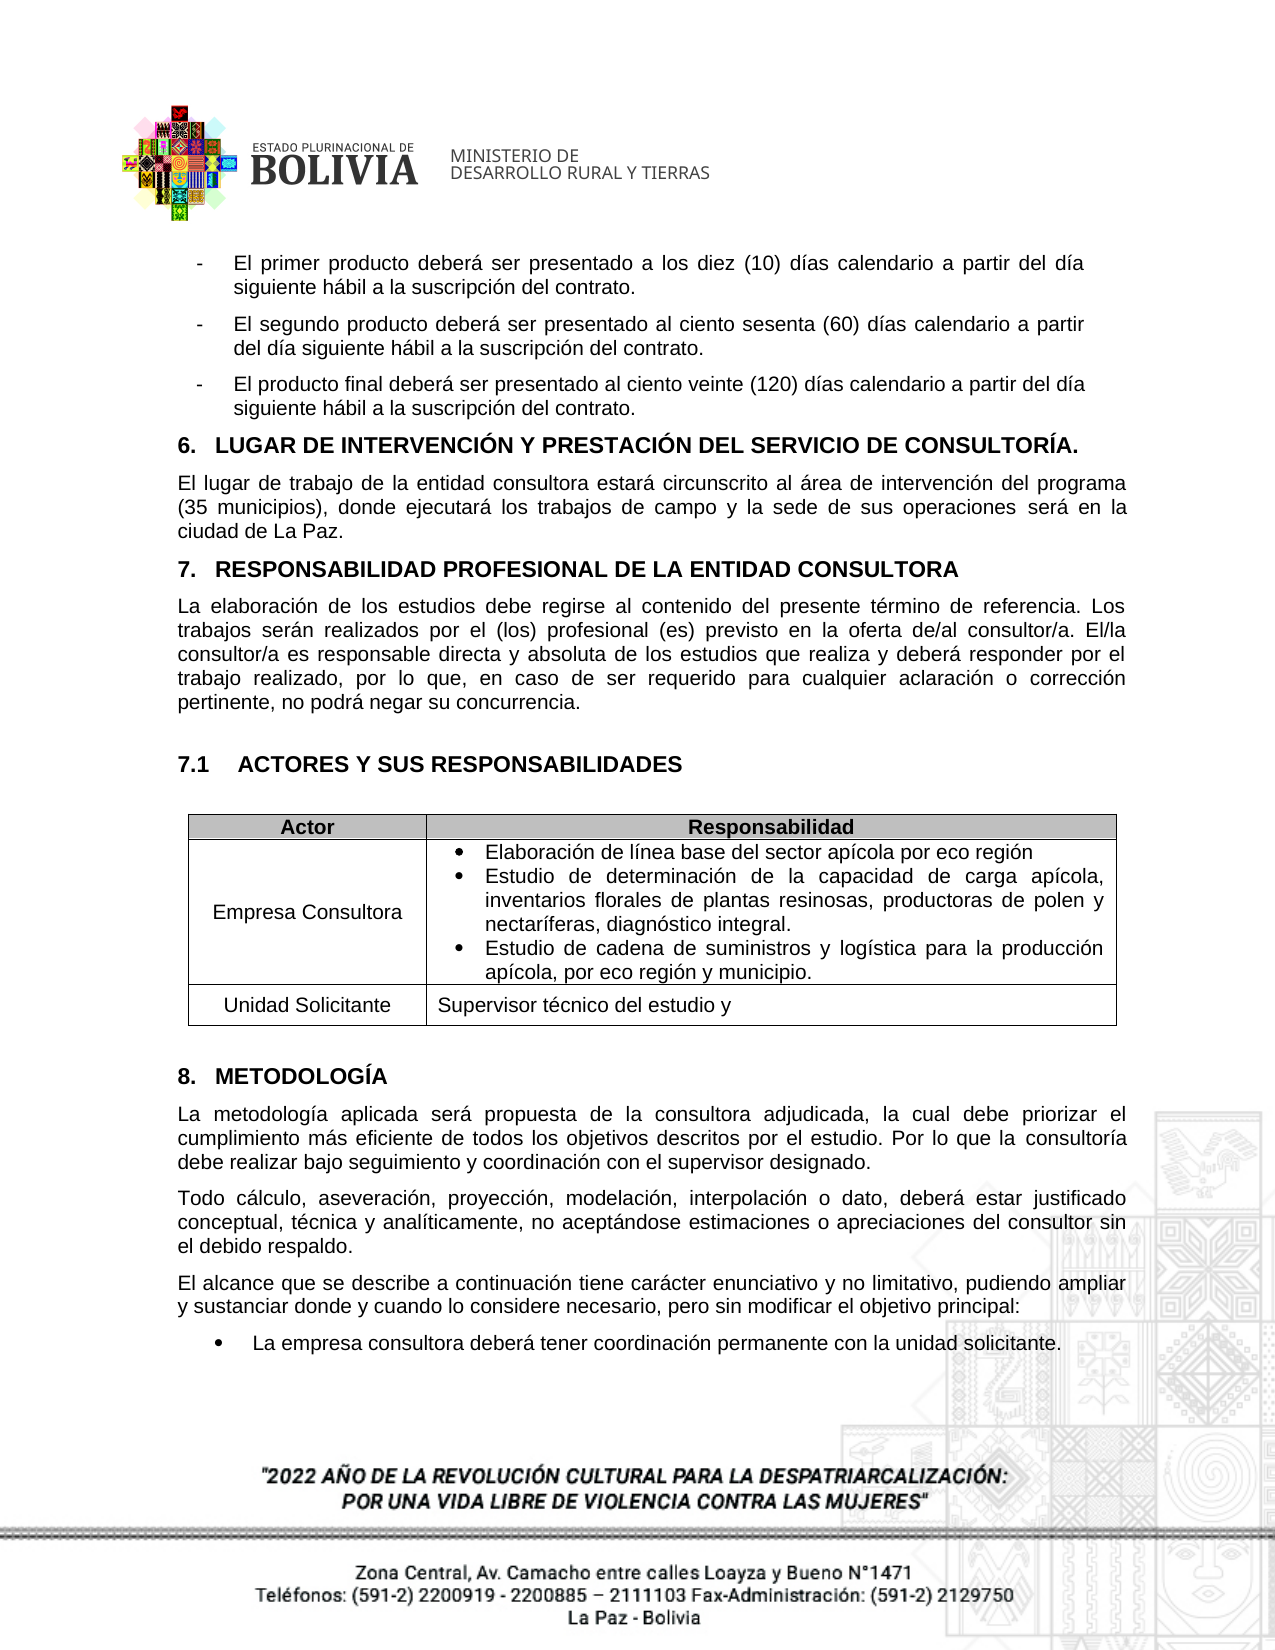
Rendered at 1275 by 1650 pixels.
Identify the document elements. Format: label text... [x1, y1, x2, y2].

picture [0, 1081, 1275, 1650]
text La elaboración de los estudios debe regirse al contenido del presente término de referencia. Los trabajos serán realizados por el (los) profesional (es) previsto en la oferta de/al consultor/a. El/la consultor/a es responsable directa y absoluta de los estudios que realiza y deberá responder por el trabajo realizado, por lo que, en caso de ser requerido para cualquier aclaración o corrección pertinente, no podrá negar su concurrencia. [177, 594, 1127, 714]
table_cell Supervisor técnico del estudio y [427, 985, 1116, 1025]
text La metodología aplicada será propuesta de la consultora adjudicada, la cual debe priorizar el cumplimiento más eficiente de todos los objetivos descritos por el estudio. Por lo que la consultoría debe realizar bajo seguimiento y coordinación con el supervisor designado. [177, 1102, 1127, 1173]
text El alcance que se describe a continuación tiene carácter enunciativo y no limitativo, pudiendo ampliar y sustanciar donde y cuando lo considere necesario, pero sin modificar el objetivo principal: [177, 1270, 1127, 1318]
picture [0, 35, 1274, 234]
table_cell Elaboración de línea base del sector apícola por eco región Estudio de determinación de la capacidad de carga apícola, inventarios florales de plantas resinosas, productoras de polen y nectaríferas, diagnóstico integral. Estudio de cadena de suministros y logística para la producción apícola, por eco región y municipio. [427, 840, 1116, 983]
table_cell Unidad Solicitante [189, 985, 426, 1025]
table_cell Empresa Consultora [189, 840, 426, 983]
subtitle LUGAR DE INTERVENCIÓN Y PRESTACIÓN DEL SERVICIO DE CONSULTORÍA. [177, 432, 1127, 459]
list El segundo producto deberá ser presentado al ciento sesenta (60) días calendario a partir del día siguiente hábil a la suscripción del contrato. [196, 311, 1086, 359]
list El producto final deberá ser presentado al ciento veinte (120) días calendario a partir del día siguiente hábil a la suscripción del contrato. [196, 372, 1086, 420]
list La empresa consultora deberá tener coordinación permanente con la unidad solicitante. [215, 1331, 1127, 1355]
text El lugar de trabajo de la entidad consultora estará circunscrito al área de intervención del programa (35 municipios), donde ejecutará los trabajos de campo y la sede de sus operaciones será en la ciudad de La Paz. [177, 471, 1127, 543]
subtitle METODOLOGÍA [177, 1063, 1127, 1089]
list El primer producto deberá ser presentado a los diez (10) días calendario a partir del día siguiente hábil a la suscripción del contrato. [196, 251, 1086, 299]
table_header Responsabilidad [427, 815, 1116, 838]
table_header Actor [189, 815, 426, 838]
subtitle ACTORES Y SUS RESPONSABILIDADES [177, 751, 1127, 777]
subtitle RESPONSABILIDAD PROFESIONAL DE LA ENTIDAD CONSULTORA [177, 556, 1127, 582]
text Todo cálculo, aseveración, proyección, modelación, interpolación o dato, deberá estar justificado conceptual, técnica y analíticamente, no aceptándose estimaciones o apreciaciones del consultor sin el debido respaldo. [177, 1186, 1127, 1258]
